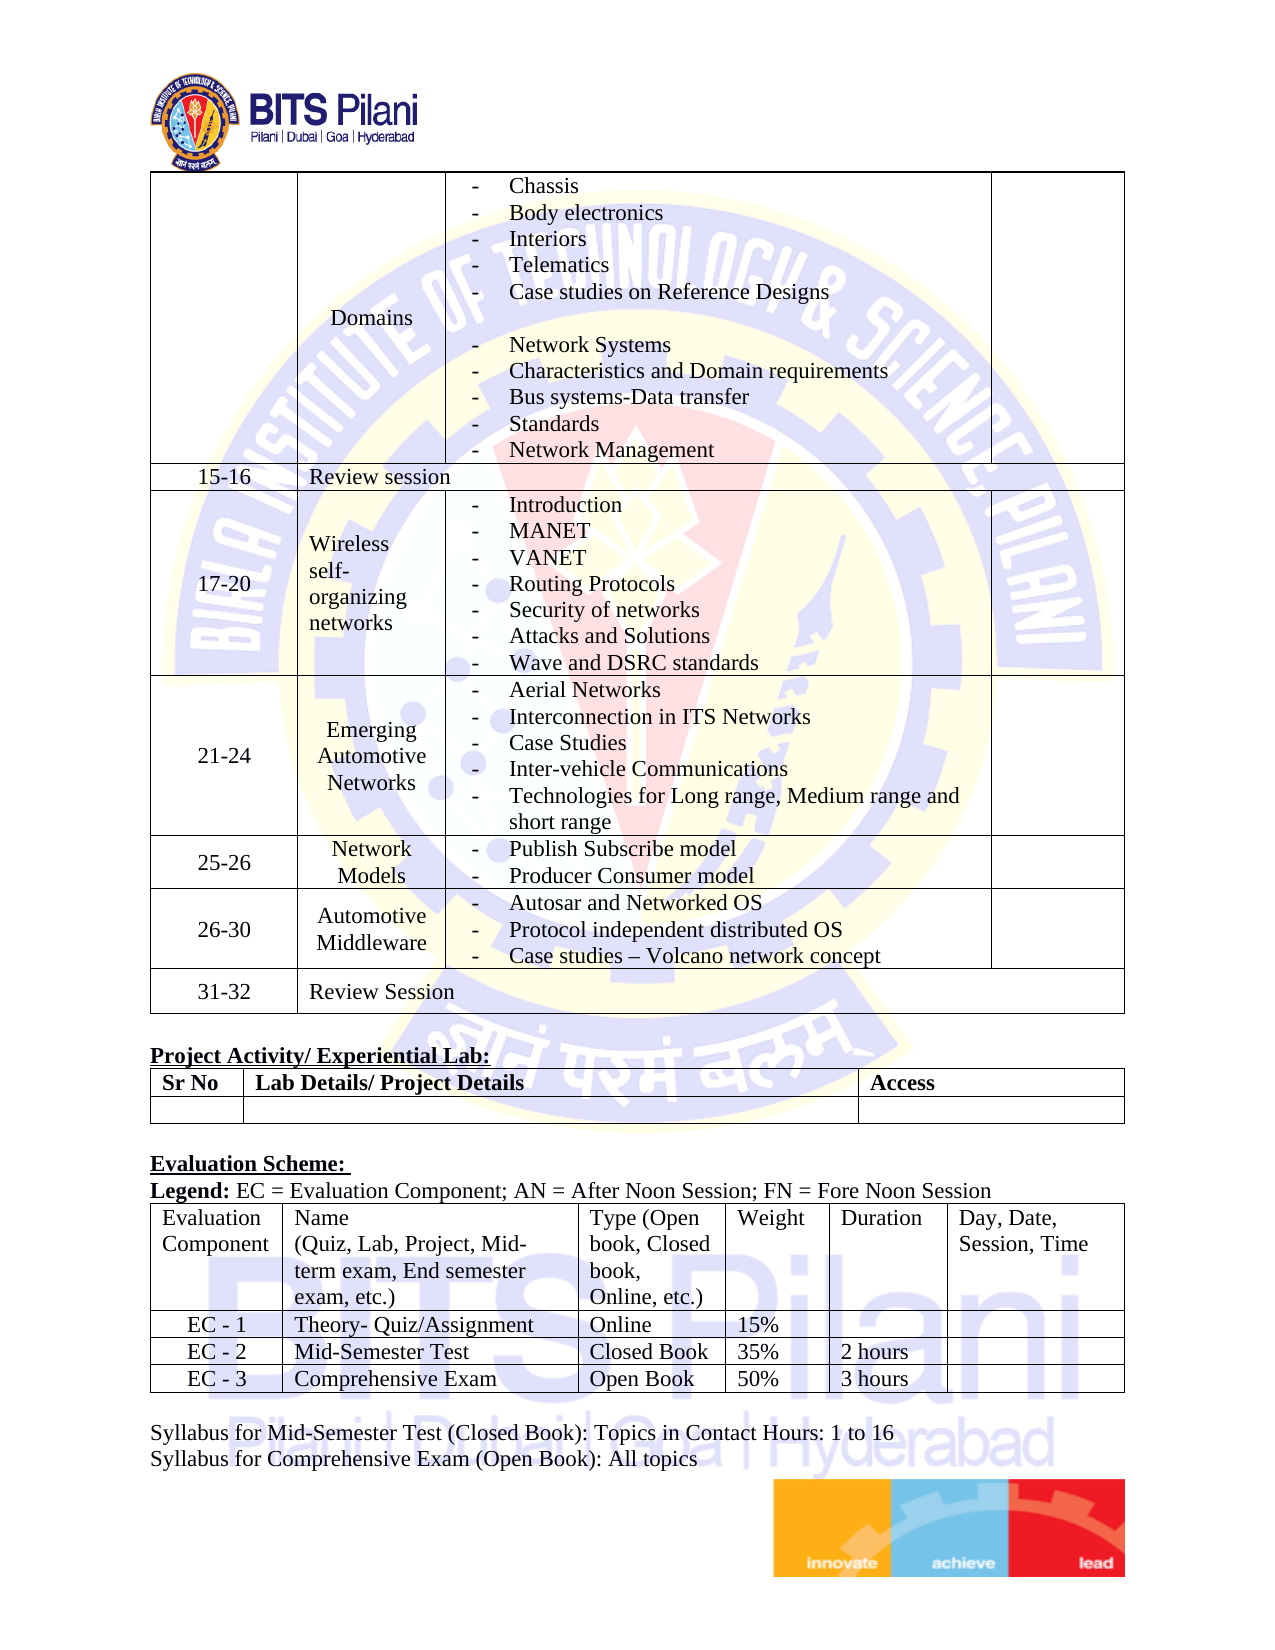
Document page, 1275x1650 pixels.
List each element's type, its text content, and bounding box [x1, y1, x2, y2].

table_cell [244, 1097, 858, 1123]
table_header Type (Open book, Closed book, Online, etc.) [579, 1204, 725, 1309]
text Project Activity/ Experiential Lab: [150, 1042, 1125, 1068]
table_cell Wireless self- organizing networks [298, 491, 445, 675]
table_cell Comprehensive Exam [283, 1365, 578, 1392]
table_cell 21-24 [151, 676, 297, 834]
table_cell [992, 836, 1124, 888]
table_cell 50% [726, 1365, 829, 1392]
table_header Name (Quiz, Lab, Project, Mid-term exam, End semester exam, etc.) [283, 1204, 578, 1309]
table_cell 15-16 [151, 464, 297, 490]
table_cell Aerial Networks Interconnection in ITS Networks Case Studies Inter-vehicle Communications Technologies for Long range, Medium range and short range [446, 676, 991, 834]
text Evaluation Scheme: [150, 1150, 1125, 1177]
table_cell Publish Subscribe model Producer Consumer model [446, 836, 991, 888]
table_cell 35% [726, 1338, 829, 1364]
table_cell Review Session [298, 969, 1124, 1013]
table_cell [948, 1311, 1124, 1337]
table_cell [992, 676, 1124, 834]
table_cell Online [579, 1311, 725, 1337]
text Legend: EC = Evaluation Component; AN = After Noon Session; FN = Fore Noon Session [150, 1177, 1125, 1203]
table_cell Mid-Semester Test [283, 1338, 578, 1364]
table_cell EC - 3 [151, 1365, 282, 1392]
text Syllabus for Comprehensive Exam (Open Book): All topics [150, 1446, 1125, 1472]
table_header Duration [830, 1204, 947, 1309]
table_cell Open Book [579, 1365, 725, 1392]
table_header Evaluation Component [151, 1204, 282, 1309]
table_cell Emerging Automotive Networks [298, 676, 445, 834]
table_cell [948, 1338, 1124, 1364]
table_cell 2 hours [830, 1338, 947, 1364]
picture [150, 73, 491, 171]
table_cell [151, 1097, 243, 1123]
table_header Weight [726, 1204, 829, 1309]
table_cell Automotive Middleware [298, 889, 445, 968]
table_cell EC - 1 [151, 1311, 282, 1337]
table_cell 3 hours [830, 1365, 947, 1392]
table_cell [992, 173, 1124, 462]
table_cell [830, 1311, 947, 1337]
table_cell 10-14 [151, 173, 297, 462]
picture [773, 1479, 1125, 1577]
table_cell 26-30 [151, 889, 297, 968]
table_cell [992, 491, 1124, 675]
table_cell 31-32 [151, 969, 297, 1013]
table_cell Autosar and Networked OS Protocol independent distributed OS Case studies – Volcano network concept [446, 889, 991, 968]
table_cell [992, 889, 1124, 968]
table_cell [948, 1365, 1124, 1392]
table_cell 17-20 [151, 491, 297, 675]
table_header Lab Details/ Project Details [244, 1069, 858, 1096]
table_cell Closed Book [579, 1338, 725, 1364]
table_header Sr No [151, 1069, 243, 1096]
table_cell EC - 2 [151, 1338, 282, 1364]
table_cell Automotive Network Domains [298, 173, 445, 462]
table_cell Review session [298, 464, 1124, 490]
table_cell Network Models [298, 836, 445, 888]
table_cell Theory- Quiz/Assignment [283, 1311, 578, 1337]
table_cell [859, 1097, 1124, 1123]
table_cell 25-26 [151, 836, 297, 888]
table_cell Introduction MANET VANET Routing Protocols Security of networks Attacks and Solutions Wave and DSRC standards [446, 491, 991, 675]
table_cell 15% [726, 1311, 829, 1337]
table_header Access [859, 1069, 1124, 1096]
text Syllabus for Mid-Semester Test (Closed Book): Topics in Contact Hours: 1 to 16 [150, 1419, 1125, 1446]
table_header Day, Date, Session, Time [948, 1204, 1124, 1309]
